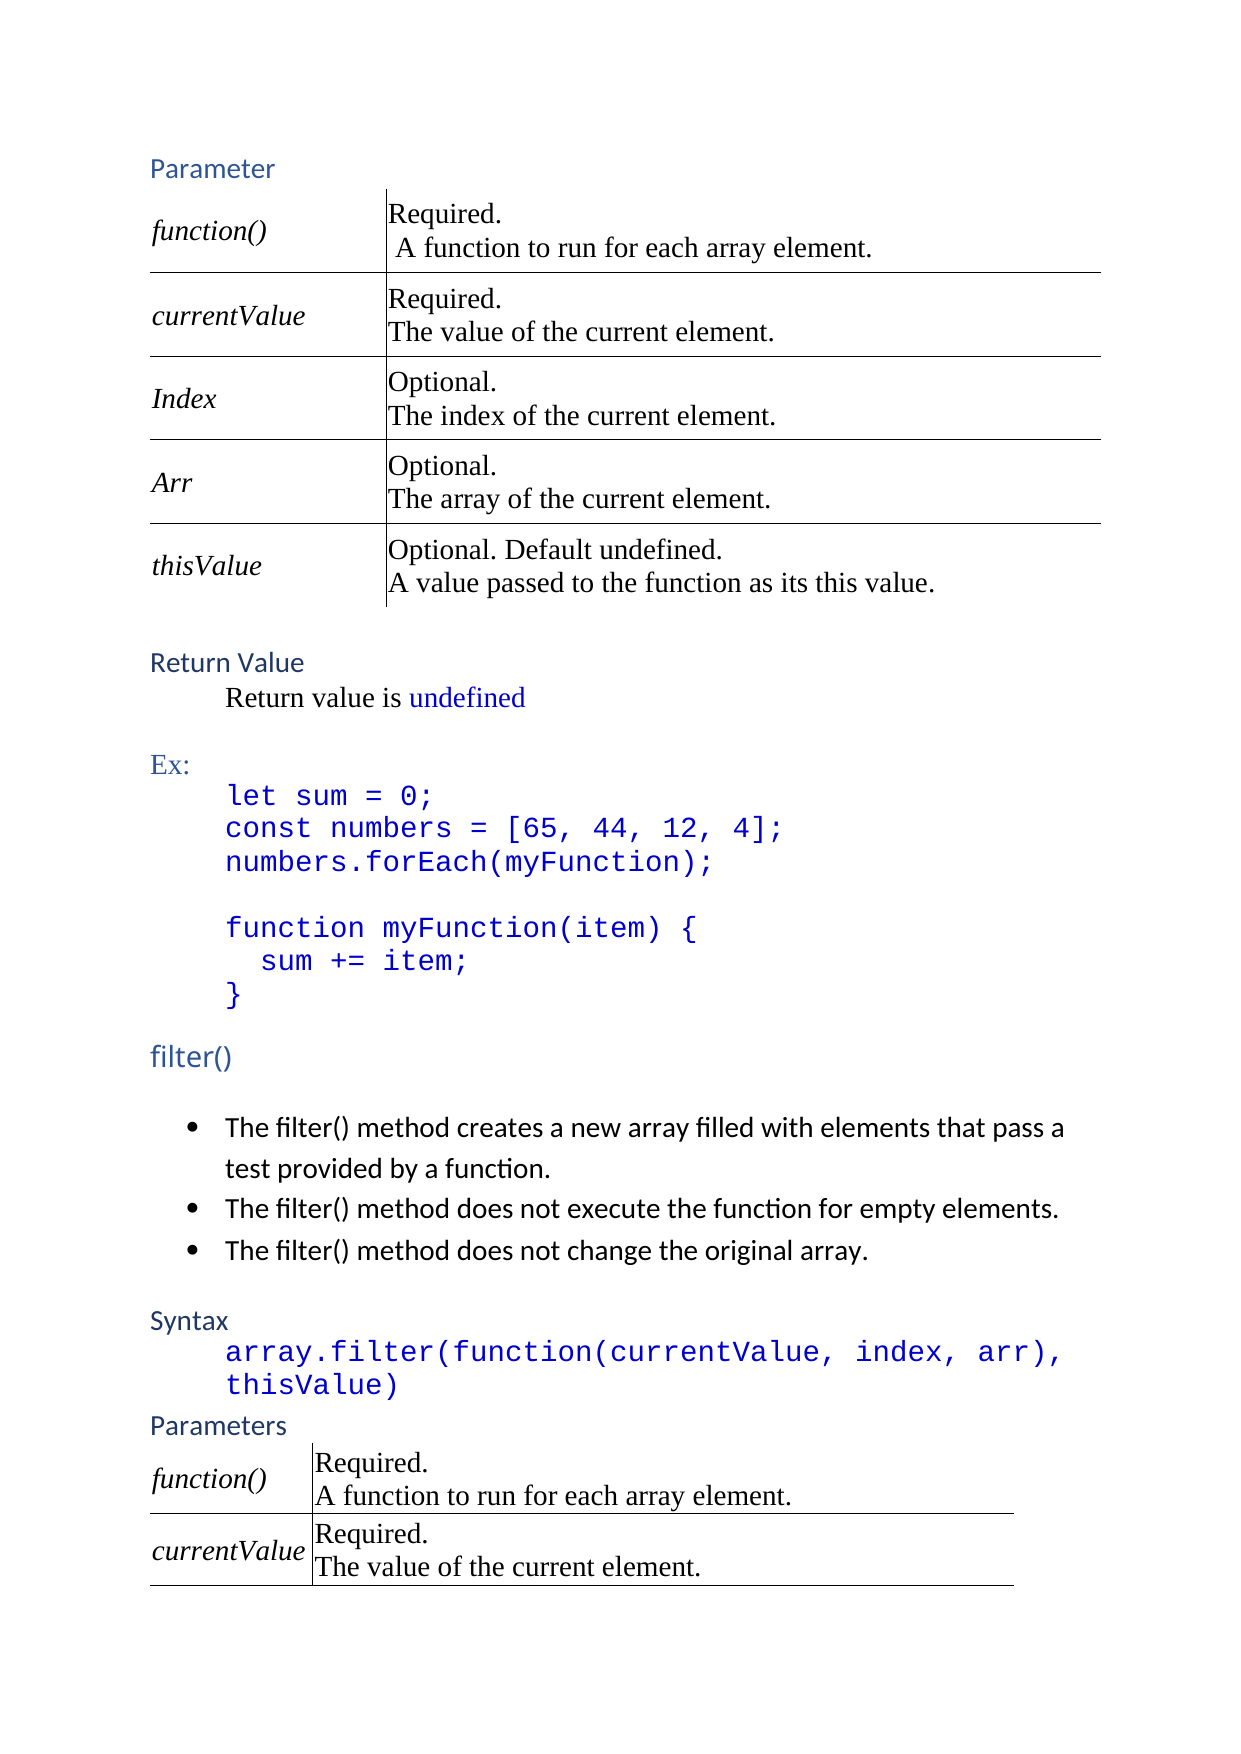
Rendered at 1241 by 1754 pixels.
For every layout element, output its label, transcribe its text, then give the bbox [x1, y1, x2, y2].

table_header function() [150, 1501, 312, 1572]
subtitle Parameters [150, 1466, 1090, 1501]
list The filter() method creates a new array filled with elements that pass a test provided by a function. [187, 1109, 1090, 1185]
table_cell Required. The value of the current element. [387, 273, 1101, 356]
subtitle filter() [150, 1037, 1090, 1076]
subtitle Parameter [150, 150, 1090, 186]
subtitle Return Value [150, 644, 1090, 680]
text Ex: [150, 747, 1090, 781]
text Return value is undefined [150, 680, 1090, 713]
list The filter() method does not execute the function for empty elements. [187, 1220, 1090, 1255]
table_cell currentValue [150, 273, 386, 356]
subtitle Syntax [150, 1360, 1090, 1396]
table_header function() [150, 189, 386, 272]
table_cell Arr [150, 440, 386, 523]
list The filter() method does not change the original array. [187, 1290, 1090, 1326]
table_header Required. A function to run for each array element. [387, 189, 1101, 272]
table_cell Optional. The array of the current element. [387, 440, 1101, 523]
table_cell thisValue [150, 524, 386, 607]
table_cell Optional. The index of the current element. [387, 357, 1101, 439]
text array.filter(function(currentValue, index, arr), thisValue) [225, 1396, 1090, 1462]
text let sum = 0; const numbers = [65, 44, 12, 4]; numbers.forEach(myFunction); function myFunction(item) { sum += item; } [225, 781, 1090, 1012]
table_cell Index [150, 357, 386, 439]
table_cell Optional. Default undefined. A value passed to the function as its this value. [387, 524, 1101, 607]
table_header Required. A function to run for each array element. [313, 1501, 1014, 1572]
